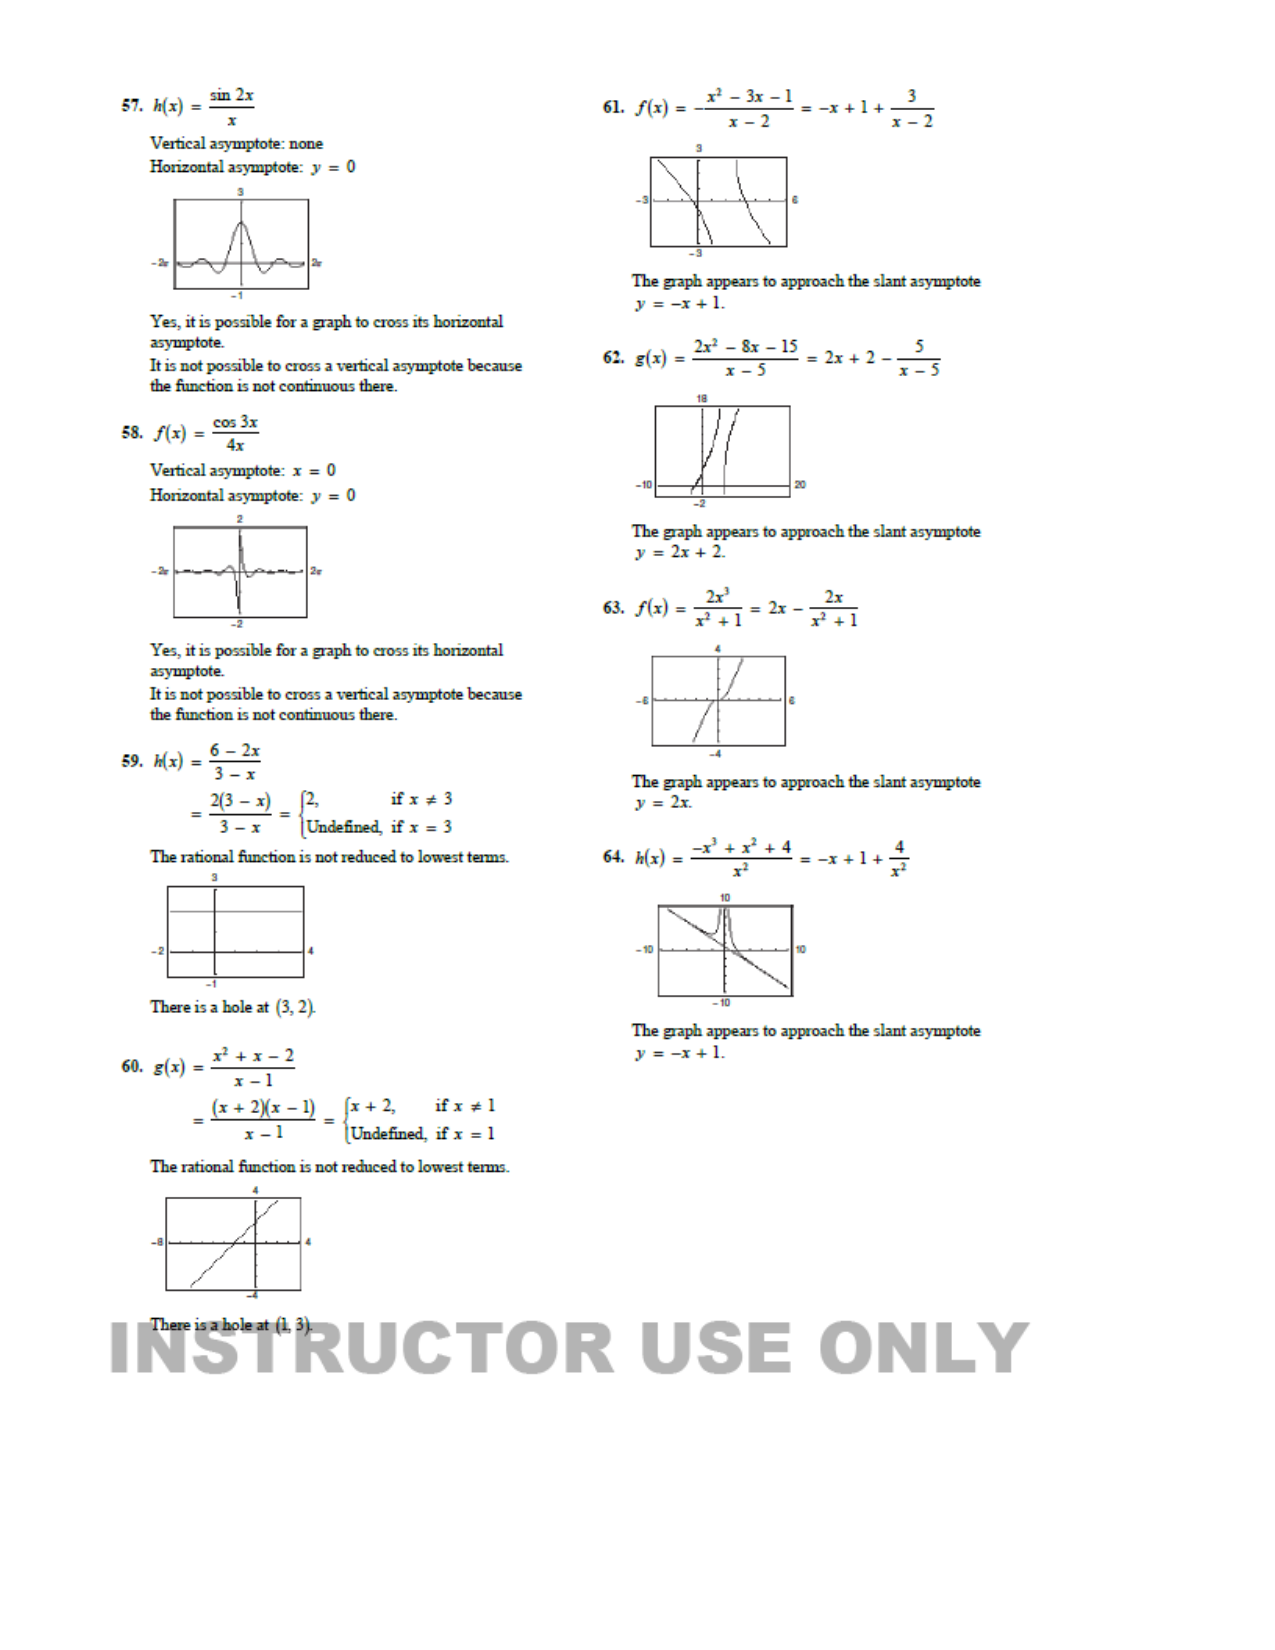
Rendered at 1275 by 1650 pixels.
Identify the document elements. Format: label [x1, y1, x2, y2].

picture [75, 75, 1088, 1379]
